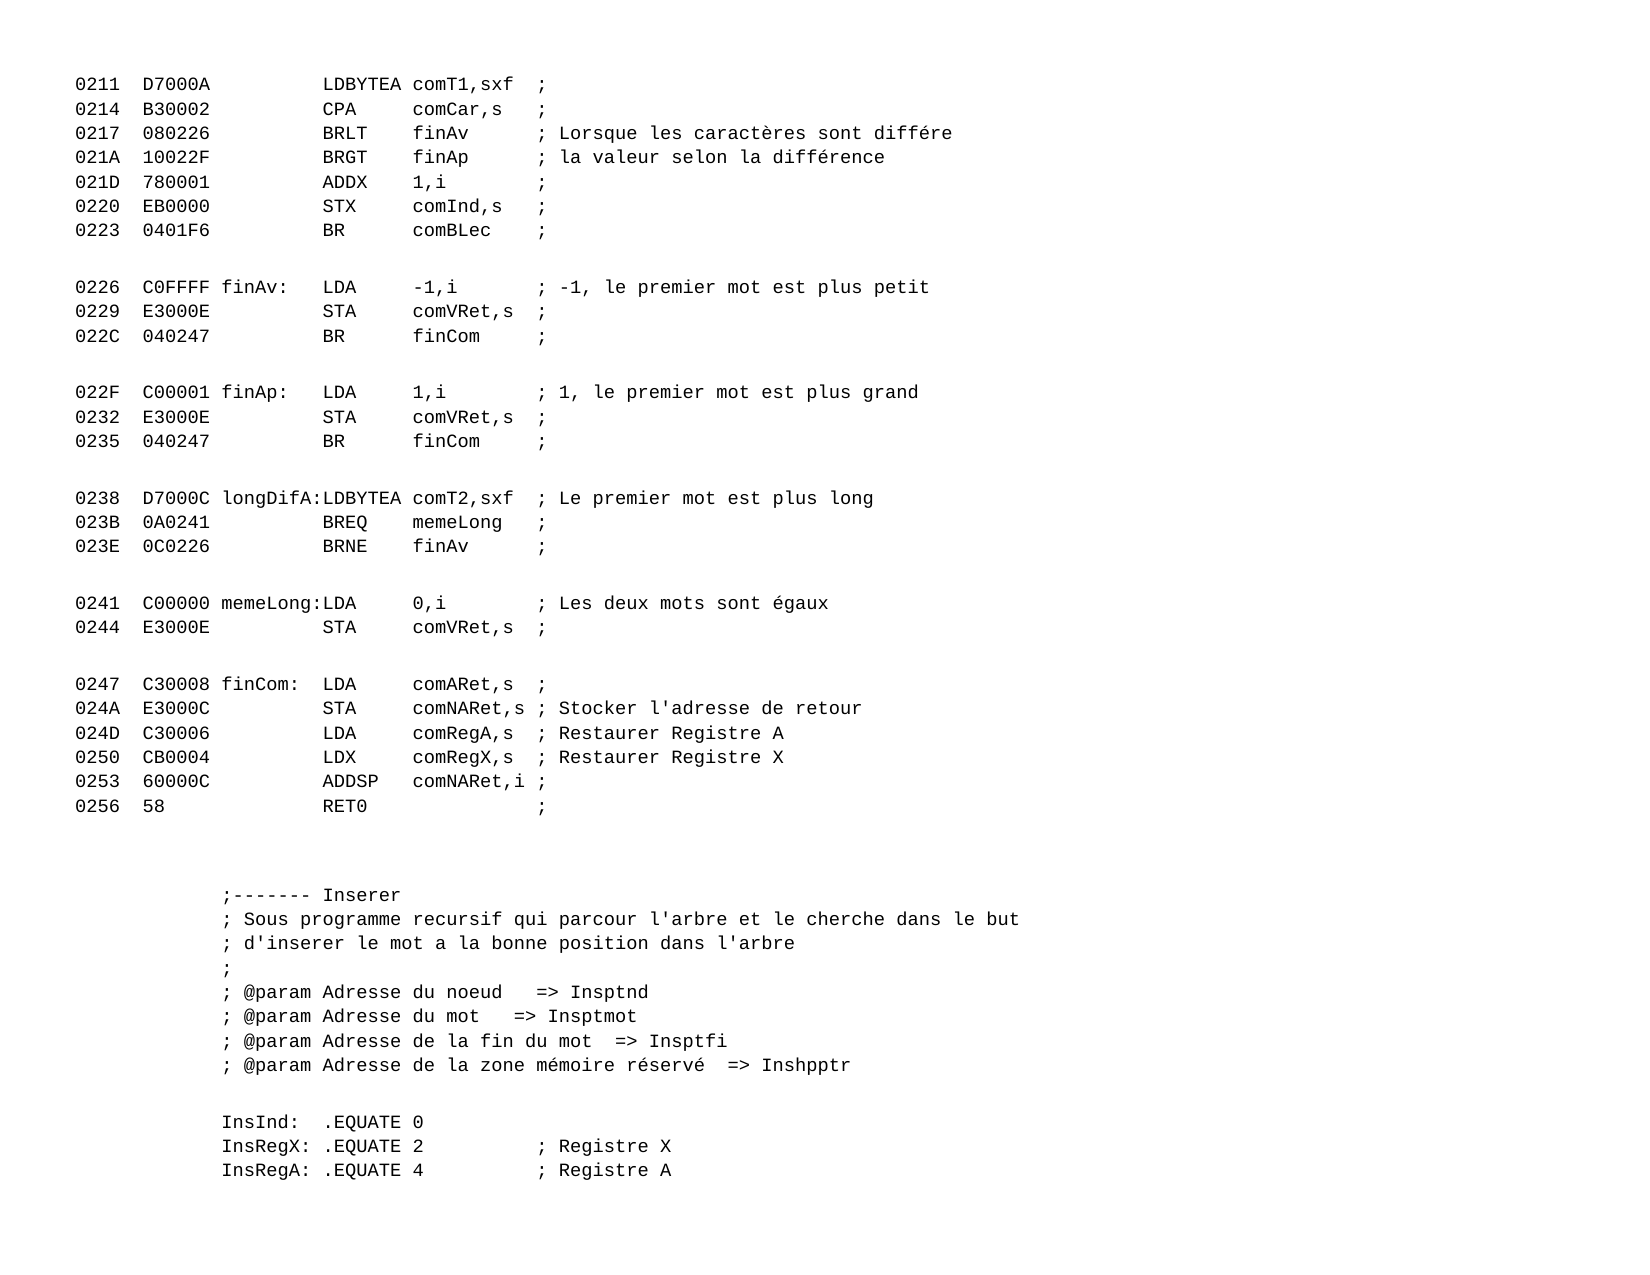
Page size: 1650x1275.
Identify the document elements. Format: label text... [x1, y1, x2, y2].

text ; d'inserer le mot a la bonne position dans l'arbre [75, 934, 1575, 955]
text 0217 080226 BRLT finAv ; Lorsque les caractères sont différe [75, 124, 1575, 145]
text ; [75, 958, 1575, 980]
text 0226 C0FFFF finAv: LDA -1,i ; -1, le premier mot est plus petit [75, 278, 1575, 299]
text ; @param Adresse de la zone mémoire réservé => Inshpptr [75, 1056, 1575, 1077]
text InsRegX: .EQUATE 2 ; Registre X [75, 1137, 1575, 1158]
text 021A 10022F BRGT finAp ; la valeur selon la différence [75, 148, 1575, 169]
text 024D C30006 LDA comRegA,s ; Restaurer Registre A [75, 723, 1575, 745]
text 0247 C30008 finCom: LDA comARet,s ; [75, 675, 1575, 696]
text 0235 040247 BR finCom ; [75, 432, 1575, 453]
text 021D 780001 ADDX 1,i ; [75, 172, 1575, 194]
text 0220 EB0000 STX comInd,s ; [75, 197, 1575, 218]
text 023E 0C0226 BRNE finAv ; [75, 537, 1575, 558]
text 0253 60000C ADDSP comNARet,i ; [75, 772, 1575, 793]
text 023B 0A0241 BREQ memeLong ; [75, 513, 1575, 534]
text 0241 C00000 memeLong:LDA 0,i ; Les deux mots sont égaux [75, 594, 1575, 615]
text 0256 58 RET0 ; [75, 797, 1575, 818]
text 0244 E3000E STA comVRet,s ; [75, 618, 1575, 639]
text 0223 0401F6 BR comBLec ; [75, 221, 1575, 242]
text 0238 D7000C longDifA:LDBYTEA comT2,sxf ; Le premier mot est plus long [75, 488, 1575, 510]
text ; @param Adresse du noeud => Insptnd [75, 983, 1575, 1004]
text ;------- Inserer [75, 885, 1575, 907]
text ; @param Adresse du mot => Insptmot [75, 1007, 1575, 1028]
text ; @param Adresse de la fin du mot => Insptfi [75, 1032, 1575, 1053]
text 022F C00001 finAp: LDA 1,i ; 1, le premier mot est plus grand [75, 383, 1575, 404]
text 0250 CB0004 LDX comRegX,s ; Restaurer Registre X [75, 748, 1575, 769]
text InsInd: .EQUATE 0 [75, 1112, 1575, 1134]
text 024A E3000C STA comNARet,s ; Stocker l'adresse de retour [75, 699, 1575, 720]
text 0229 E3000E STA comVRet,s ; [75, 302, 1575, 323]
text 0211 D7000A LDBYTEA comT1,sxf ; [75, 75, 1575, 96]
text ; Sous programme recursif qui parcour l'arbre et le cherche dans le but [75, 910, 1575, 931]
text 022C 040247 BR finCom ; [75, 327, 1575, 348]
text 0232 E3000E STA comVRet,s ; [75, 407, 1575, 429]
text InsRegA: .EQUATE 4 ; Registre A [75, 1161, 1575, 1182]
text 0214 B30002 CPA comCar,s ; [75, 99, 1575, 121]
